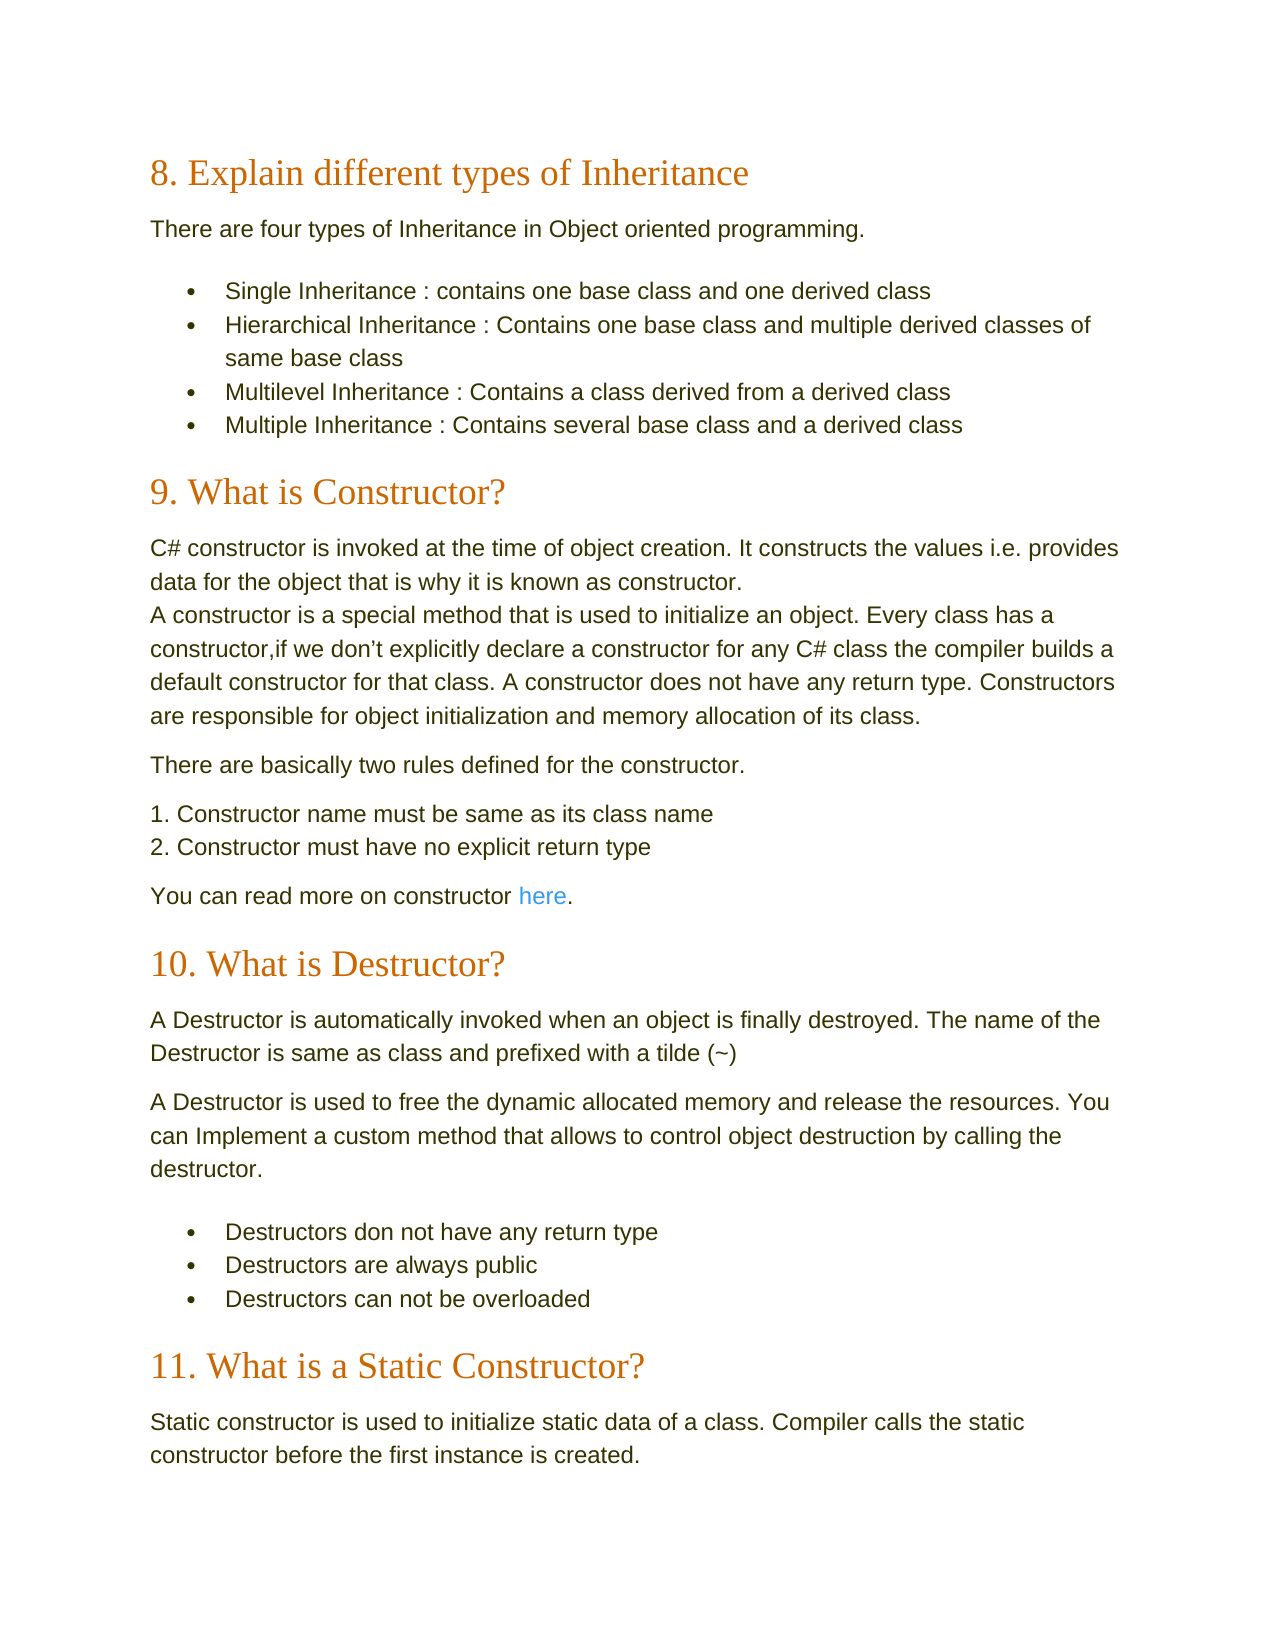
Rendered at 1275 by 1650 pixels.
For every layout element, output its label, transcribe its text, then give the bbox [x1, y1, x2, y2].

text 8. Explain different types of Inheritance [150, 150, 1125, 193]
text 11. What is a Static Constructor? [150, 1343, 1125, 1386]
text 1. Constructor name must be same as its class name 2. Constructor must have no explicit return type [150, 794, 1125, 861]
text There are basically two rules defined for the constructor. [150, 745, 1125, 778]
list Destructors can not be overloaded [187, 1279, 1125, 1312]
text There are four types of Inheritance in Object oriented programming. [150, 209, 1125, 242]
text A Destructor is automatically invoked when an object is finally destroyed. The name of the Destructor is same as class and prefixed with a tilde (~) [150, 1000, 1125, 1067]
text Static constructor is used to initialize static data of a class. Compiler calls the static constructor before the first instance is created. [150, 1402, 1125, 1469]
list Hierarchical Inheritance : Contains one base class and multiple derived classes of same base class [187, 305, 1125, 372]
text 10. What is Destructor? [150, 941, 1125, 984]
text C# constructor is invoked at the time of object creation. It constructs the values i.e. provides data for the object that is why it is known as constructor. A constructor is a special method that is used to initialize an object. Every class has a constructor,if we don’t explicitly declare a constructor for any C# class the compiler builds a default constructor for that class. A constructor does not have any return type. Constructors are responsible for object initialization and memory allocation of its class. [150, 528, 1125, 729]
list Destructors are always public [187, 1245, 1125, 1279]
list Single Inheritance : contains one base class and one derived class [187, 271, 1125, 305]
list Multiple Inheritance : Contains several base class and a derived class [187, 405, 1125, 438]
text 9. What is Constructor? [150, 470, 1125, 513]
text You can read more on constructor here. [150, 876, 1125, 910]
list Destructors don not have any return type [187, 1212, 1125, 1245]
text A Destructor is used to free the dynamic allocated memory and release the resources. You can Implement a custom method that allows to control object destruction by calling the destructor. [150, 1082, 1125, 1183]
list Multilevel Inheritance : Contains a class derived from a derived class [187, 372, 1125, 405]
